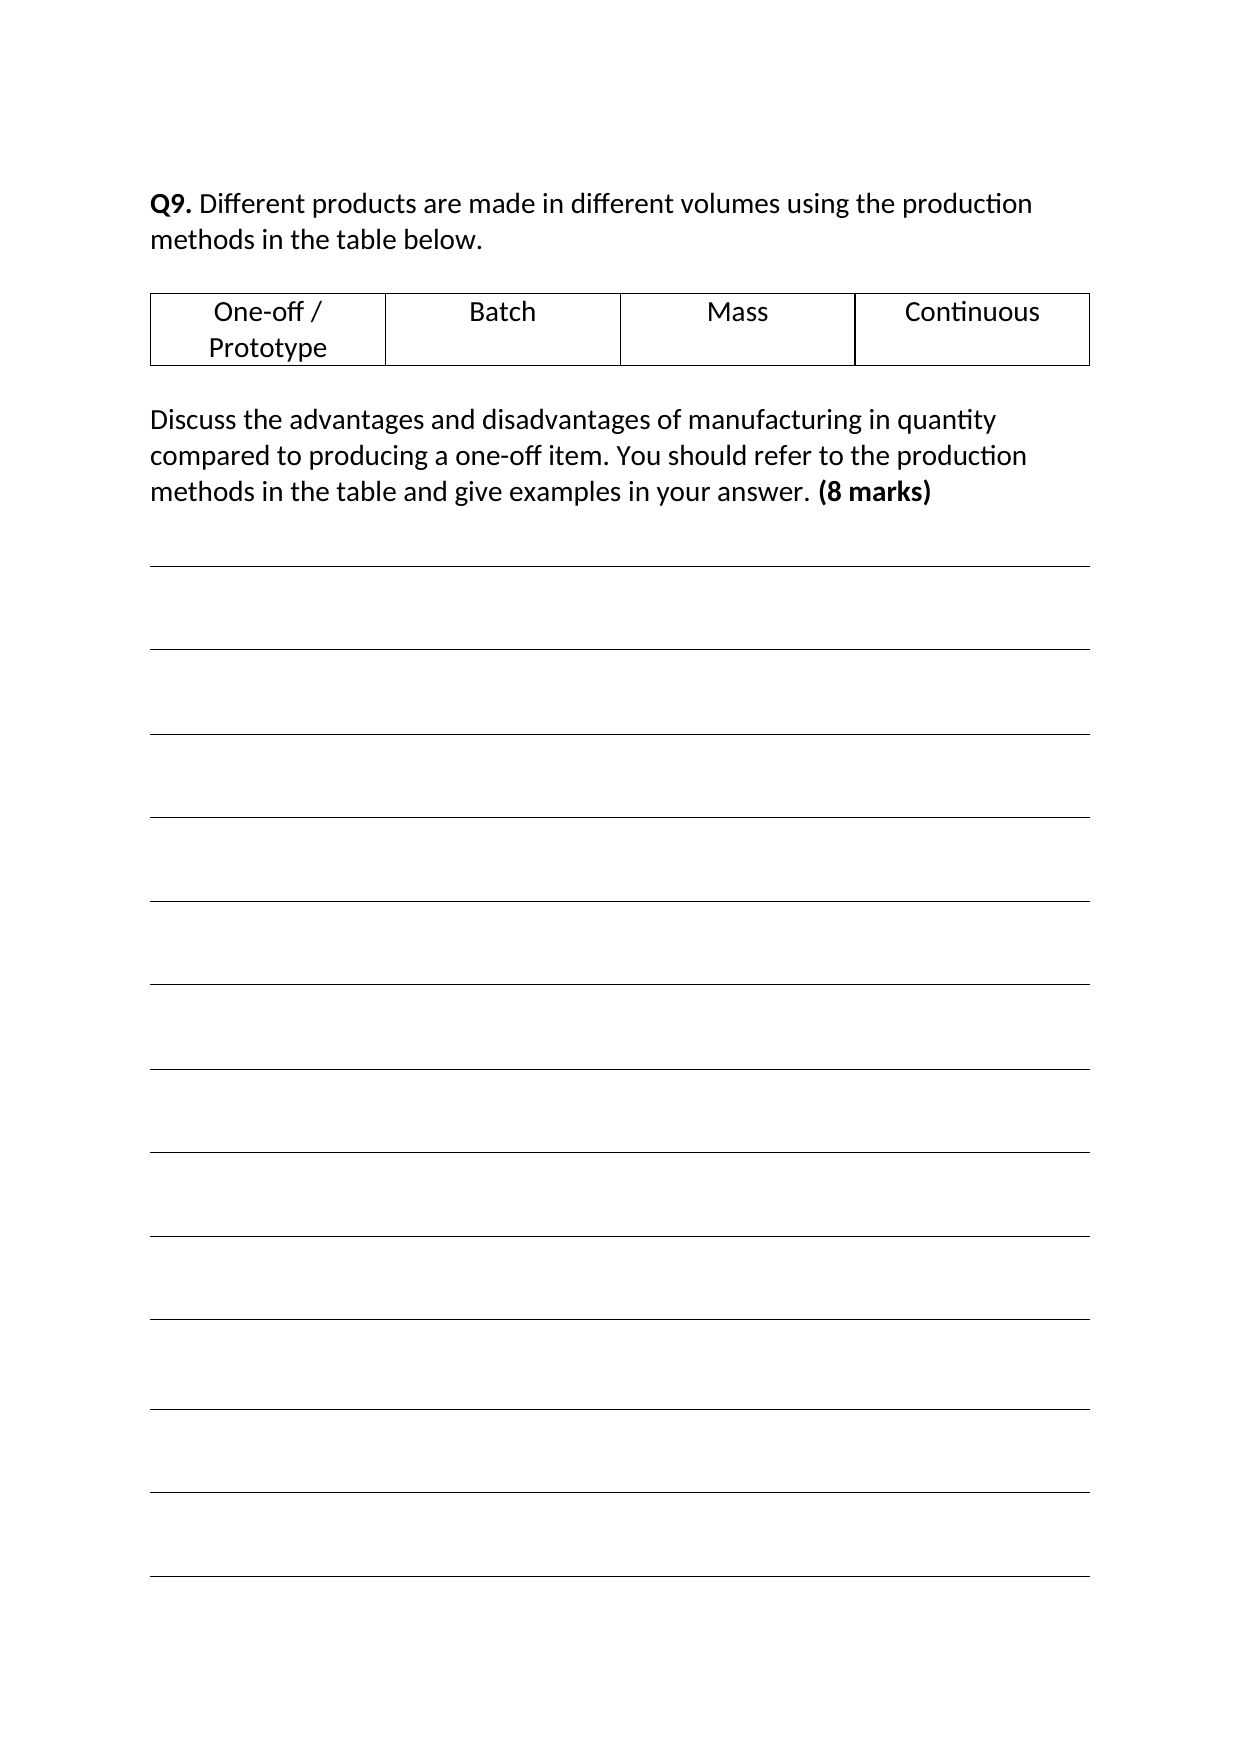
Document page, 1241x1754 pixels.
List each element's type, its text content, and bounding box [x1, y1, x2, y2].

text Discuss the advantages and disadvantages of manufacturing in quantity compared to producing a one-off item. You should refer to the production methods in the table and give examples in your answer. (8 marks) [150, 401, 1090, 508]
table_header Continuous [856, 294, 1089, 365]
text Q9. Different products are made in different volumes using the production methods in the table below. [150, 186, 1090, 257]
table_header Mass [621, 294, 854, 365]
table_header One-off / Prototype [151, 294, 385, 365]
table_header Batch [386, 294, 620, 365]
